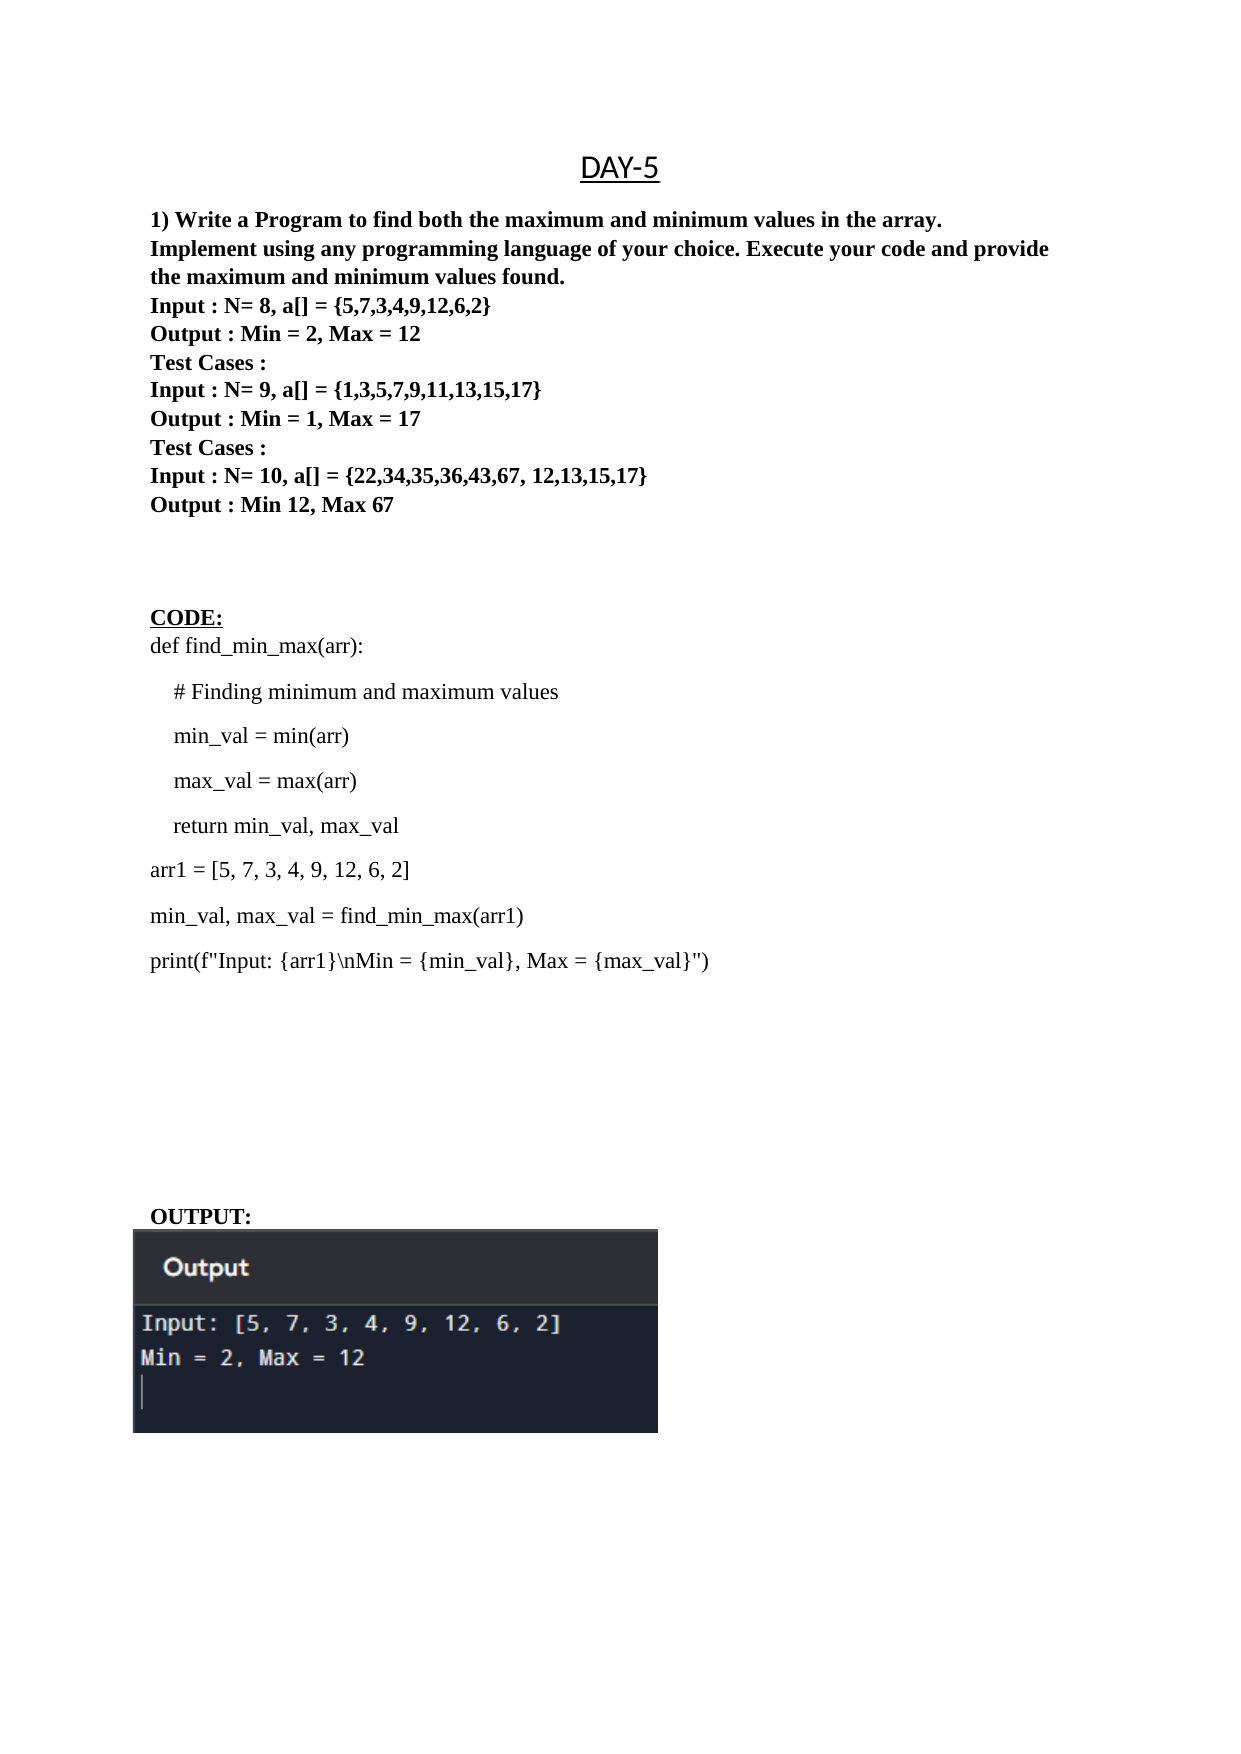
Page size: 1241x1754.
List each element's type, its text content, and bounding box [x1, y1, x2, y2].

picture [132, 1229, 658, 1433]
subtitle CODE: [150, 604, 1093, 631]
text Output : Min 12, Max 67 [150, 491, 1093, 517]
text Input : N= 8, a[] = {5,7,3,4,9,12,6,2} [150, 292, 1093, 318]
subtitle DAY-5 [148, 146, 1092, 187]
text Input : N= 9, a[] = {1,3,5,7,9,11,13,15,17} [150, 377, 1093, 403]
text min_val, max_val = find_min_max(arr1) [150, 902, 1093, 929]
text Output : Min = 1, Max = 17 Test Cases : [150, 405, 436, 460]
text print(f"Input: {arr1}\nMin = {min_val}, Max = {max_val}") [150, 947, 1093, 974]
text arr1 = [5, 7, 3, 4, 9, 12, 6, 2] [150, 857, 1093, 883]
list Write a Program to find both the maximum and minimum values in the array. Implement using any programming language of your choice. Execute your code and provide the maximum and minimum values found. [150, 206, 1052, 289]
text max_val = max(arr) return min_val, max_val [173, 767, 405, 838]
subtitle OUTPUT: [150, 1203, 1093, 1229]
text # Finding minimum and maximum values min_val = min(arr) [173, 678, 565, 749]
text def find_min_max(arr): [150, 632, 1093, 659]
text Input : N= 10, a[] = {22,34,35,36,43,67, 12,13,15,17} [150, 462, 1093, 488]
text Output : Min = 2, Max = 12 Test Cases : [150, 320, 436, 375]
